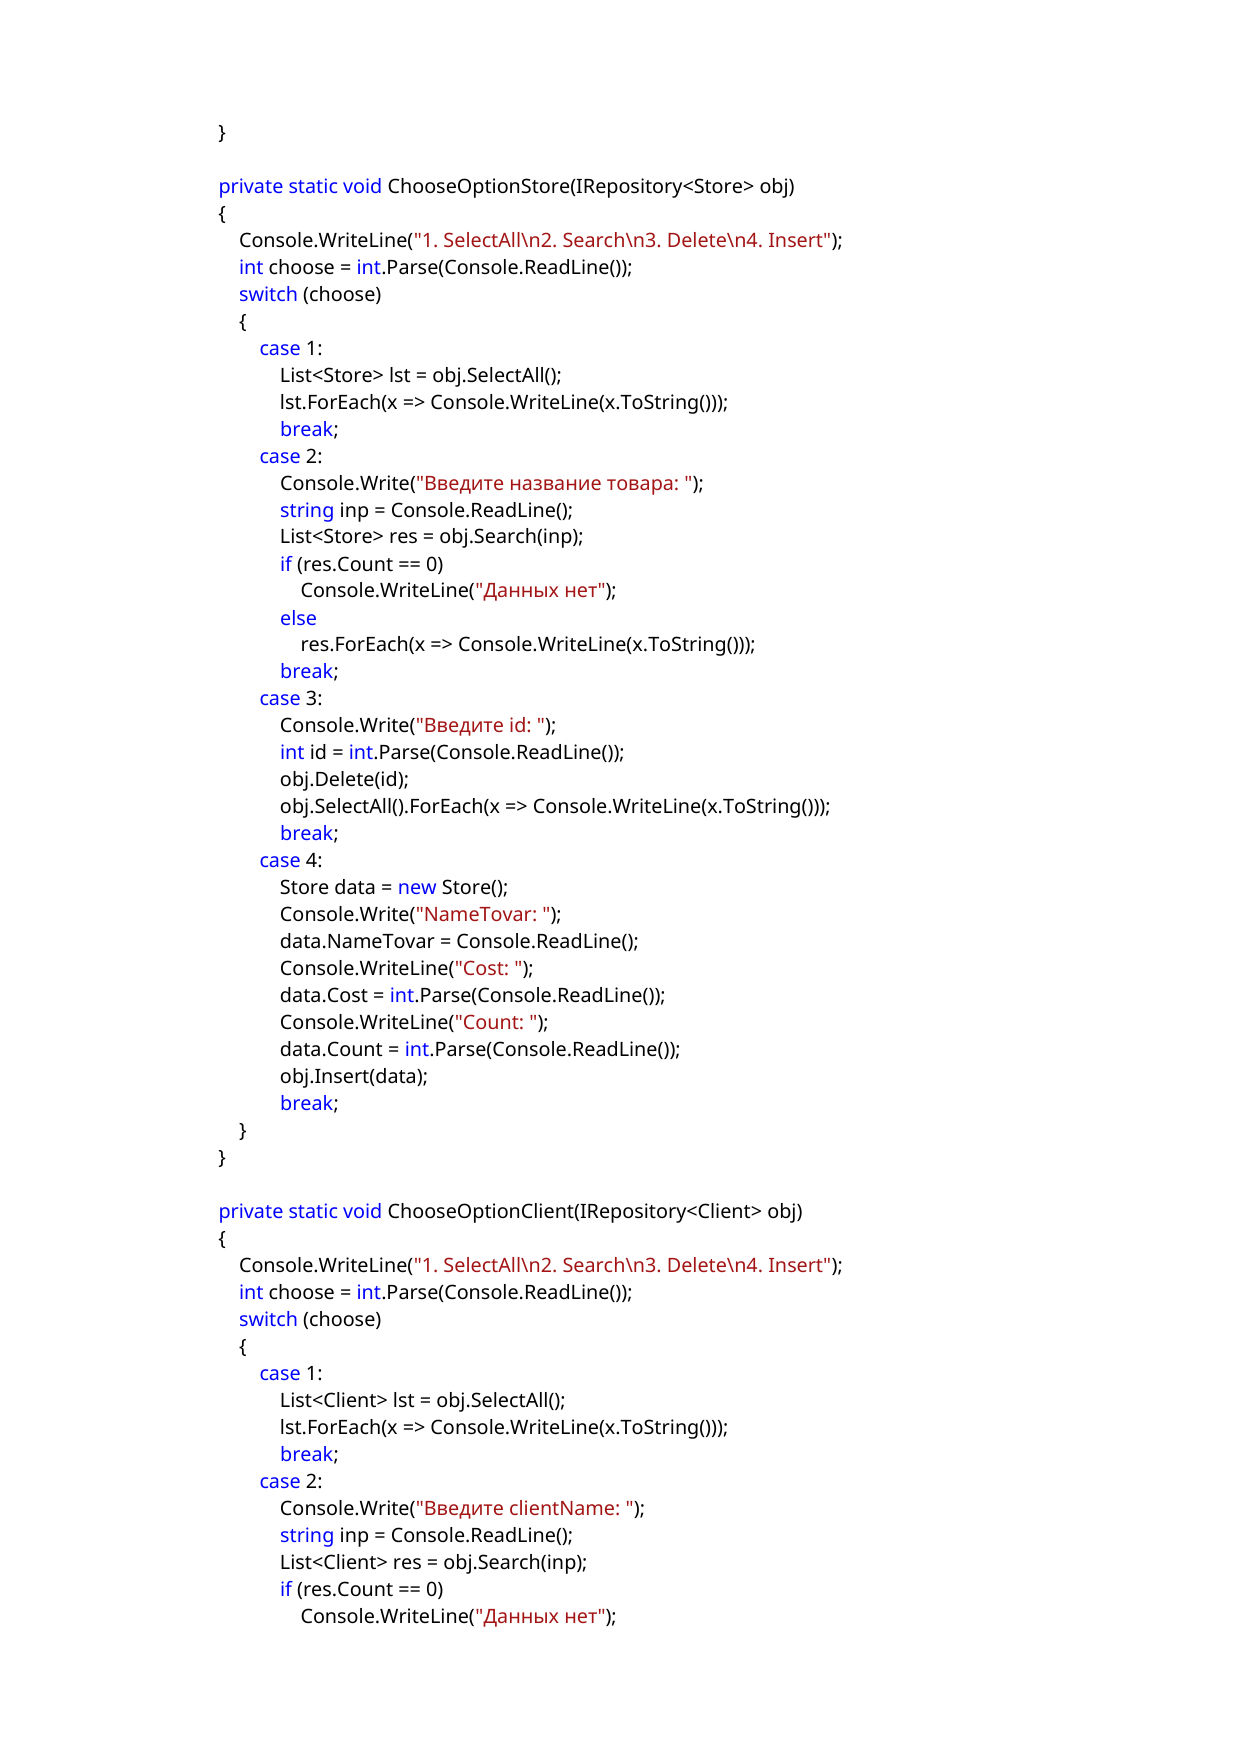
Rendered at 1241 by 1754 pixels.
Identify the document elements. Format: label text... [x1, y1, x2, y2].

text } [177, 1116, 1152, 1143]
text if (res.Count == 0) [177, 1575, 1152, 1602]
text case 1: [177, 334, 1152, 361]
text { [177, 199, 1152, 226]
text private static void ChooseOptionStore(IRepository<Store> obj) [177, 172, 1152, 199]
text List<Client> res = obj.Search(inp); [177, 1548, 1152, 1575]
text res.ForEach(x => Console.WriteLine(x.ToString())); [177, 631, 1152, 658]
text Store data = new Store(); [177, 873, 1152, 901]
text else [177, 604, 1152, 631]
text int choose = int.Parse(Console.ReadLine()); [177, 1278, 1152, 1305]
text case 4: [177, 847, 1152, 873]
text int choose = int.Parse(Console.ReadLine()); [177, 253, 1152, 280]
text break; [177, 1089, 1152, 1116]
text } [177, 118, 1152, 145]
text { [177, 1224, 1152, 1251]
text data.NameTovar = Console.ReadLine(); [177, 927, 1152, 954]
text int id = int.Parse(Console.ReadLine()); [177, 739, 1152, 766]
text case 3: [177, 685, 1152, 712]
text case 2: [177, 442, 1152, 469]
text switch (choose) [177, 1305, 1152, 1332]
text Console.WriteLine("1. SelectAll\n2. Search\n3. Delete\n4. Insert"); [177, 226, 1152, 253]
text data.Cost = int.Parse(Console.ReadLine()); [177, 981, 1152, 1008]
text string inp = Console.ReadLine(); [177, 496, 1152, 523]
text if (res.Count == 0) [177, 550, 1152, 577]
text Console.WriteLine("Данных нет"); [177, 1602, 1152, 1629]
text Console.Write("Введите clientName: "); [177, 1494, 1152, 1521]
text Console.WriteLine("1. SelectAll\n2. Search\n3. Delete\n4. Insert"); [177, 1251, 1152, 1278]
text lst.ForEach(x => Console.WriteLine(x.ToString())); [177, 388, 1152, 415]
text lst.ForEach(x => Console.WriteLine(x.ToString())); [177, 1413, 1152, 1440]
text { [177, 1332, 1152, 1359]
text List<Store> res = obj.Search(inp); [177, 523, 1152, 550]
text { [177, 307, 1152, 334]
text switch (choose) [177, 280, 1152, 307]
text Console.WriteLine("Данных нет"); [177, 577, 1152, 604]
text data.Count = int.Parse(Console.ReadLine()); [177, 1035, 1152, 1062]
text break; [177, 1440, 1152, 1467]
text Console.WriteLine("Count: "); [177, 1008, 1152, 1035]
text Console.Write("Введите название товара: "); [177, 469, 1152, 496]
text string inp = Console.ReadLine(); [177, 1521, 1152, 1548]
text Console.WriteLine("Cost: "); [177, 954, 1152, 981]
text private static void ChooseOptionClient(IRepository<Client> obj) [177, 1197, 1152, 1224]
text break; [177, 658, 1152, 685]
text Console.Write("Введите id: "); [177, 712, 1152, 739]
text case 1: [177, 1359, 1152, 1386]
text break; [177, 415, 1152, 442]
text obj.SelectAll().ForEach(x => Console.WriteLine(x.ToString())); [177, 793, 1152, 819]
text obj.Delete(id); [177, 766, 1152, 793]
text obj.Insert(data); [177, 1062, 1152, 1089]
text List<Client> lst = obj.SelectAll(); [177, 1386, 1152, 1413]
text Console.Write("NameTovar: "); [177, 901, 1152, 927]
text List<Store> lst = obj.SelectAll(); [177, 361, 1152, 388]
text break; [177, 819, 1152, 847]
text case 2: [177, 1467, 1152, 1494]
text } [177, 1143, 1152, 1170]
